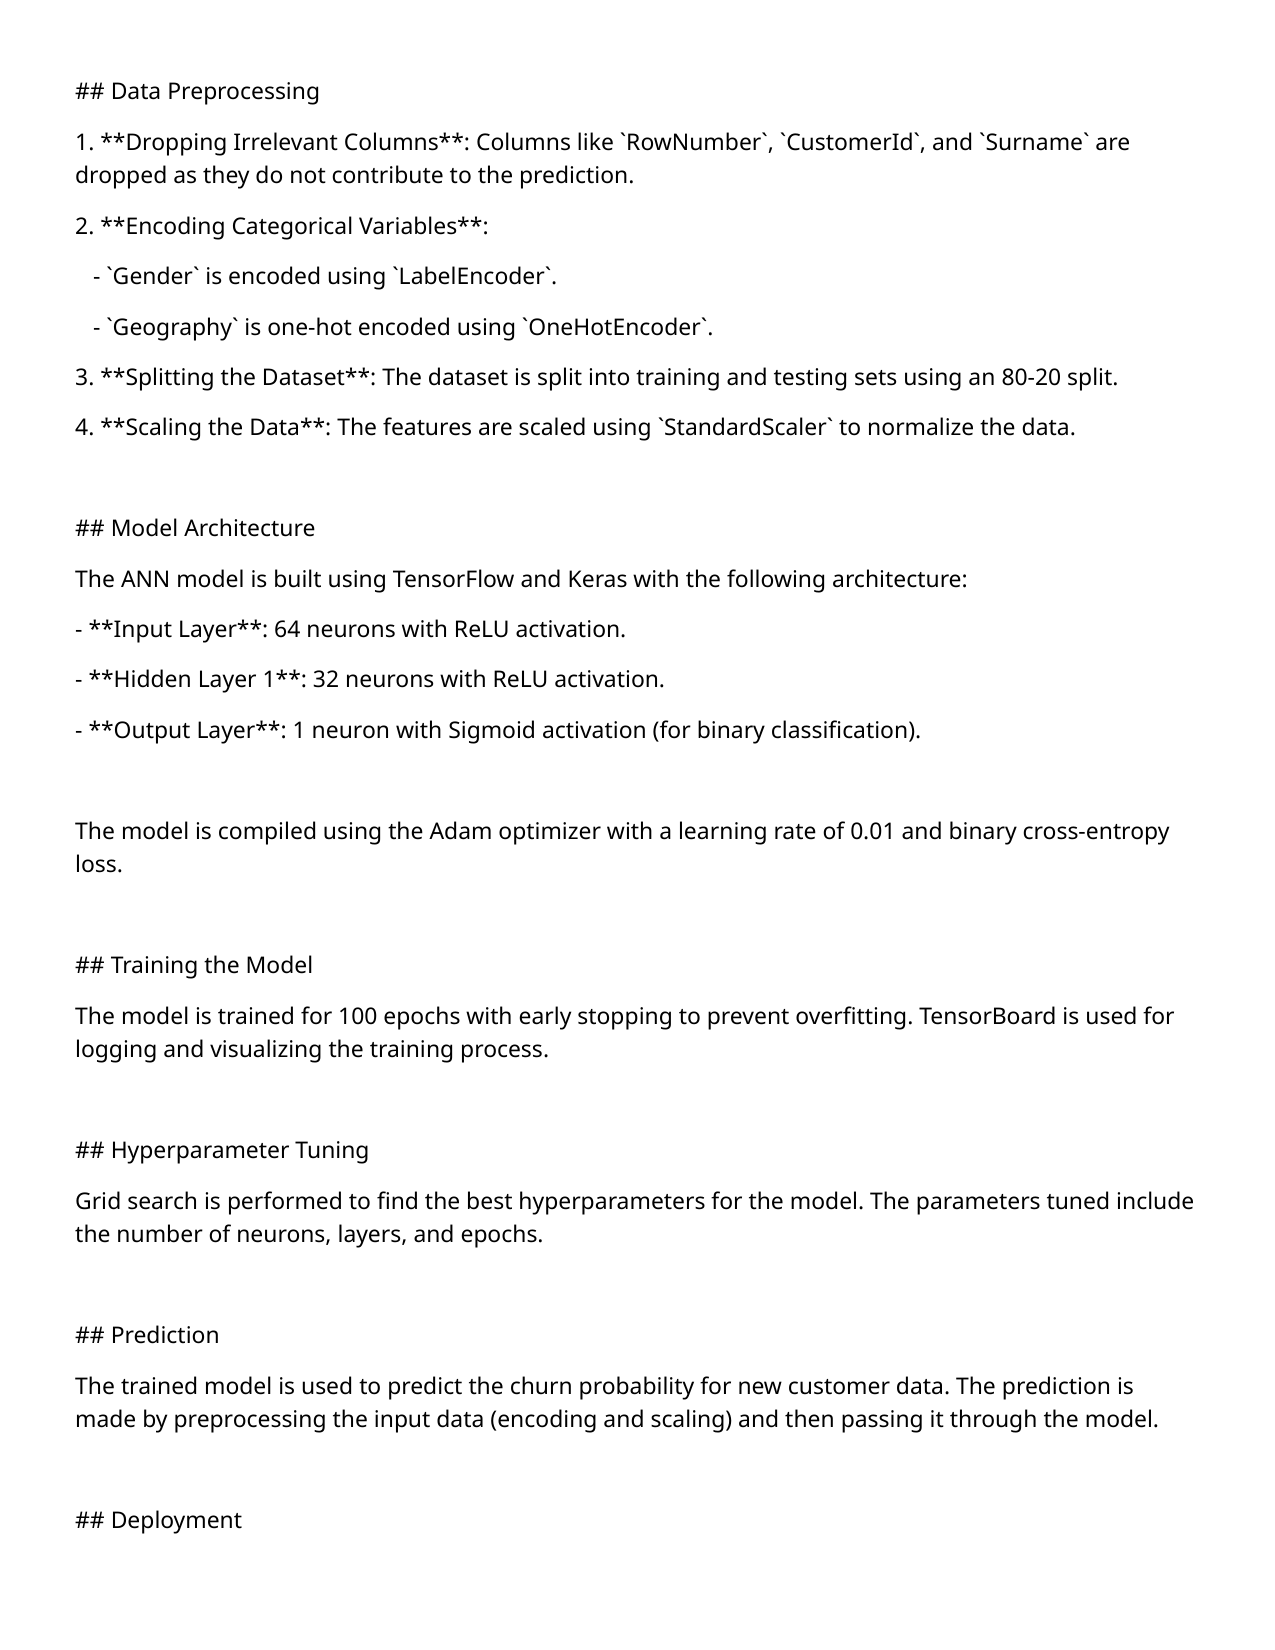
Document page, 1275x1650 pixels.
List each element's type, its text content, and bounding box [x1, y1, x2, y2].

text ## Data Preprocessing [75, 75, 1200, 106]
text The ANN model is built using TensorFlow and Keras with the following architecture: [75, 562, 1200, 594]
text 3. **Splitting the Dataset**: The dataset is split into training and testing sets using an 80-20 split. [75, 361, 1200, 392]
text - **Hidden Layer 1**: 32 neurons with ReLU activation. [75, 663, 1200, 694]
text ## Training the Model [75, 949, 1200, 980]
text 4. **Scaling the Data**: The features are scaled using `StandardScaler` to normalize the data. [75, 411, 1200, 442]
text ## Model Architecture [75, 512, 1200, 543]
text - `Geography` is one-hot encoded using `OneHotEncoder`. [75, 310, 1200, 342]
text 1. **Dropping Irrelevant Columns**: Columns like `RowNumber`, `CustomerId`, and `Surname` are dropped as they do not contribute to the prediction. [75, 125, 1200, 190]
text ## Hyperparameter Tuning [75, 1134, 1200, 1165]
text The model is compiled using the Adam optimizer with a learning rate of 0.01 and binary cross-entropy loss. [75, 814, 1200, 879]
text Grid search is performed to find the best hyperparameters for the model. The parameters tuned include the number of neurons, layers, and epochs. [75, 1184, 1200, 1249]
text - `Gender` is encoded using `LabelEncoder`. [75, 260, 1200, 291]
text The trained model is used to predict the churn probability for new customer data. The prediction is made by preprocessing the input data (encoding and scaling) and then passing it through the model. [75, 1369, 1200, 1434]
text 2. **Encoding Categorical Variables**: [75, 209, 1200, 241]
text - **Input Layer**: 64 neurons with ReLU activation. [75, 613, 1200, 644]
text ## Deployment [75, 1504, 1200, 1535]
text The model is trained for 100 epochs with early stopping to prevent overfitting. TensorBoard is used for logging and visualizing the training process. [75, 999, 1200, 1064]
text - **Output Layer**: 1 neuron with Sigmoid activation (for binary classification). [75, 714, 1200, 745]
text ## Prediction [75, 1319, 1200, 1350]
